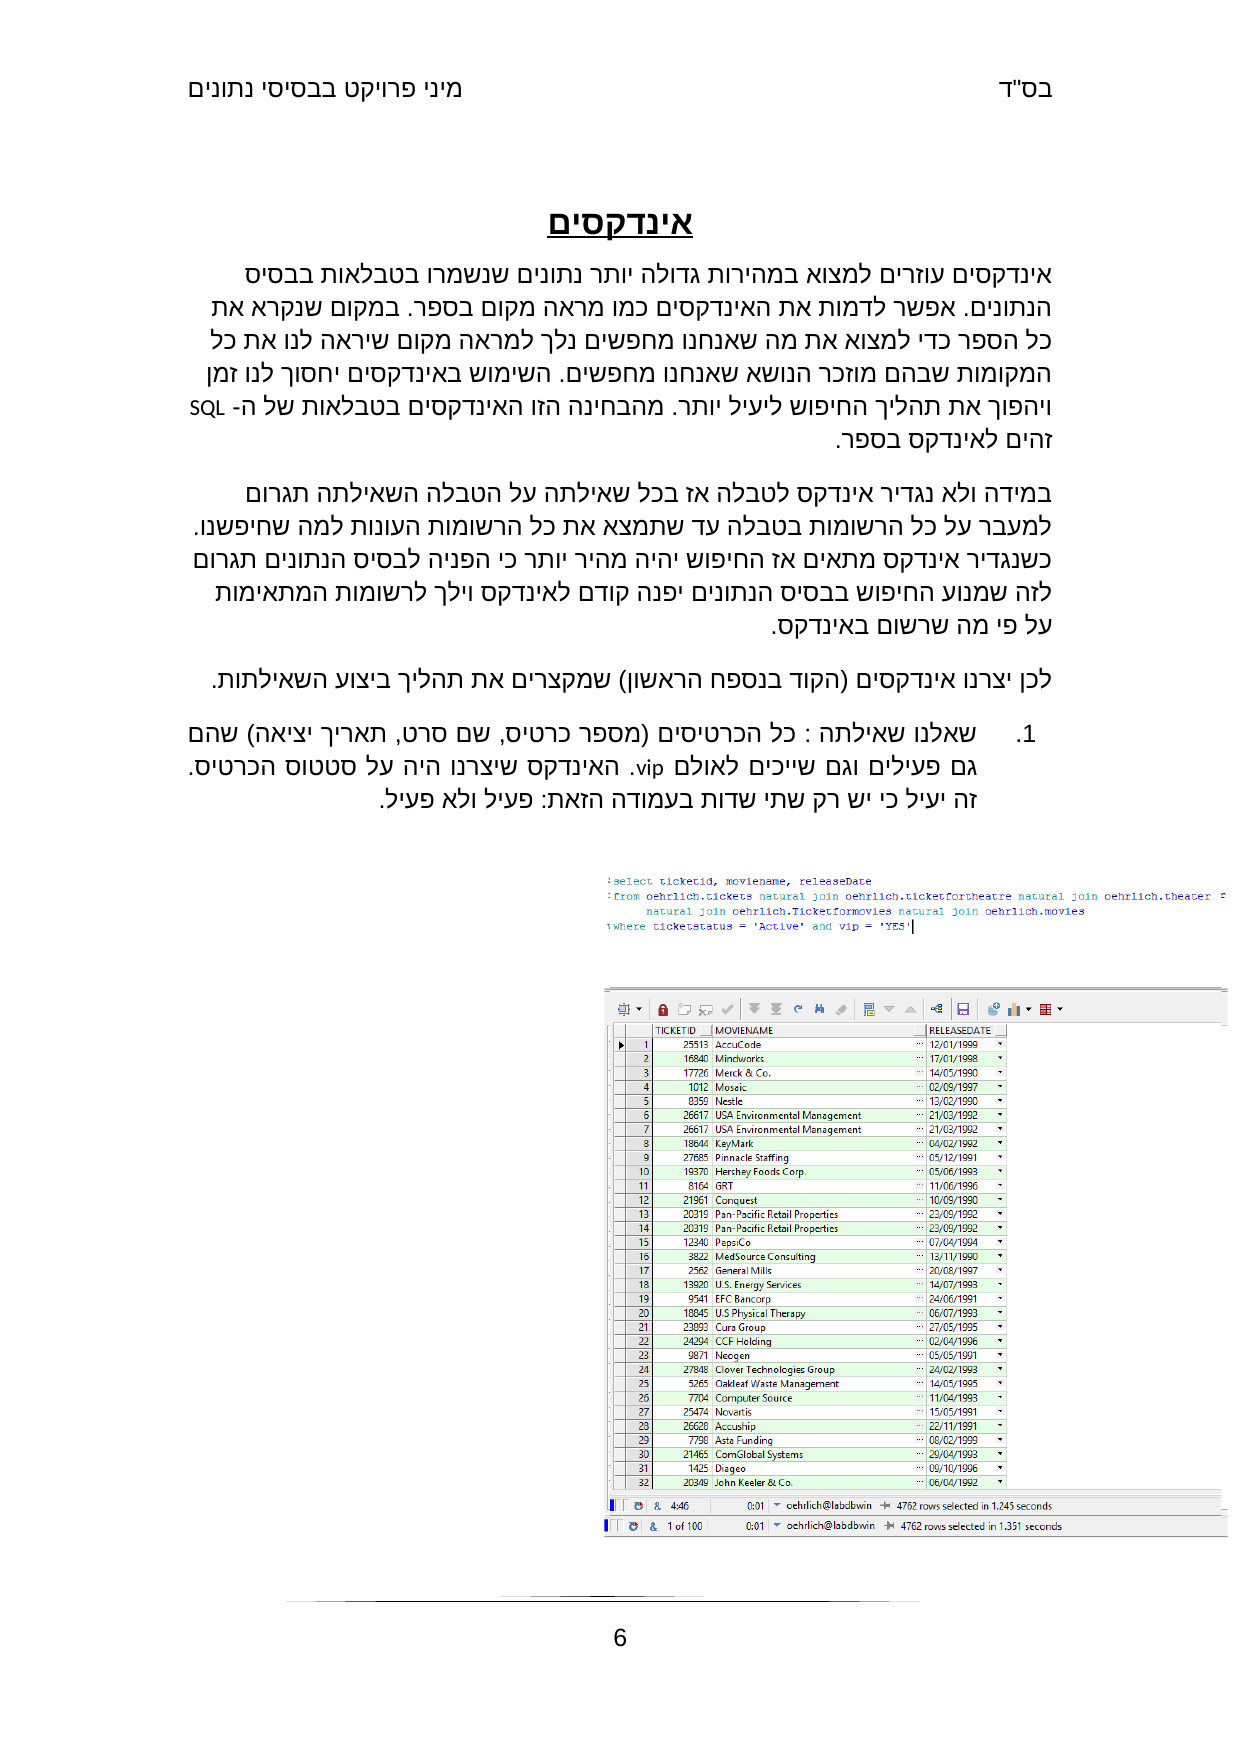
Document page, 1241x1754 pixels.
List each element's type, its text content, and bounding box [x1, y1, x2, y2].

text במידה ולא נגדיר אינדקס לטבלה אז בכל שאילתה על הטבלה השאילתה תגרום למעבר על כל הרשומות בטבלה עד שתמצא את כל הרשומות העונות למה שחיפשנו. כשנגדיר אינדקס מתאים אז החיפוש יהיה מהיר יותר כי הפניה לבסיס הנתונים תגרום לזה שמנוע החיפוש בבסיס הנתונים יפנה קודם לאינדקס וילך לרשומות המתאימות על פי מה שרשום באינדקס. [187, 479, 1053, 640]
text לכן יצרנו אינדקסים (הקוד בנספח הראשון) שמקצרים את תהליך ביצוע השאילתות. [187, 665, 1053, 694]
list שאלנו שאילתה : כל הכרטיסים (מספר כרטיס, שם סרט, תאריך יציאה) שהם גם פעילים וגם שייכים לאולם vip. האינדקס שיצרנו היה על סטטוס הכרטיס. זה יעיל כי יש רק שתי שדות בעמודה הזאת: פעיל ולא פעיל. [187, 719, 1015, 814]
picture [604, 872, 1228, 1538]
text אינדקסים עוזרים למצוא במהירות גדולה יותר נתונים שנשמרו בטבלאות בבסיס הנתונים. אפשר לדמות את האינדקסים כמו מראה מקום בספר. במקום שנקרא את כל הספר כדי למצוא את מה שאנחנו מחפשים נלך למראה מקום שיראה לנו את כל המקומות שבהם מוזכר הנושא שאנחנו מחפשים. השימוש באינדקסים יחסוך לנו זמן ויהפוך את תהליך החיפוש ליעיל יותר. מהבחינה הזו האינדקסים בטבלאות של ה- SQL זהים לאינדקס בספר. [187, 260, 1053, 454]
subtitle אינדקסים [187, 203, 1053, 241]
